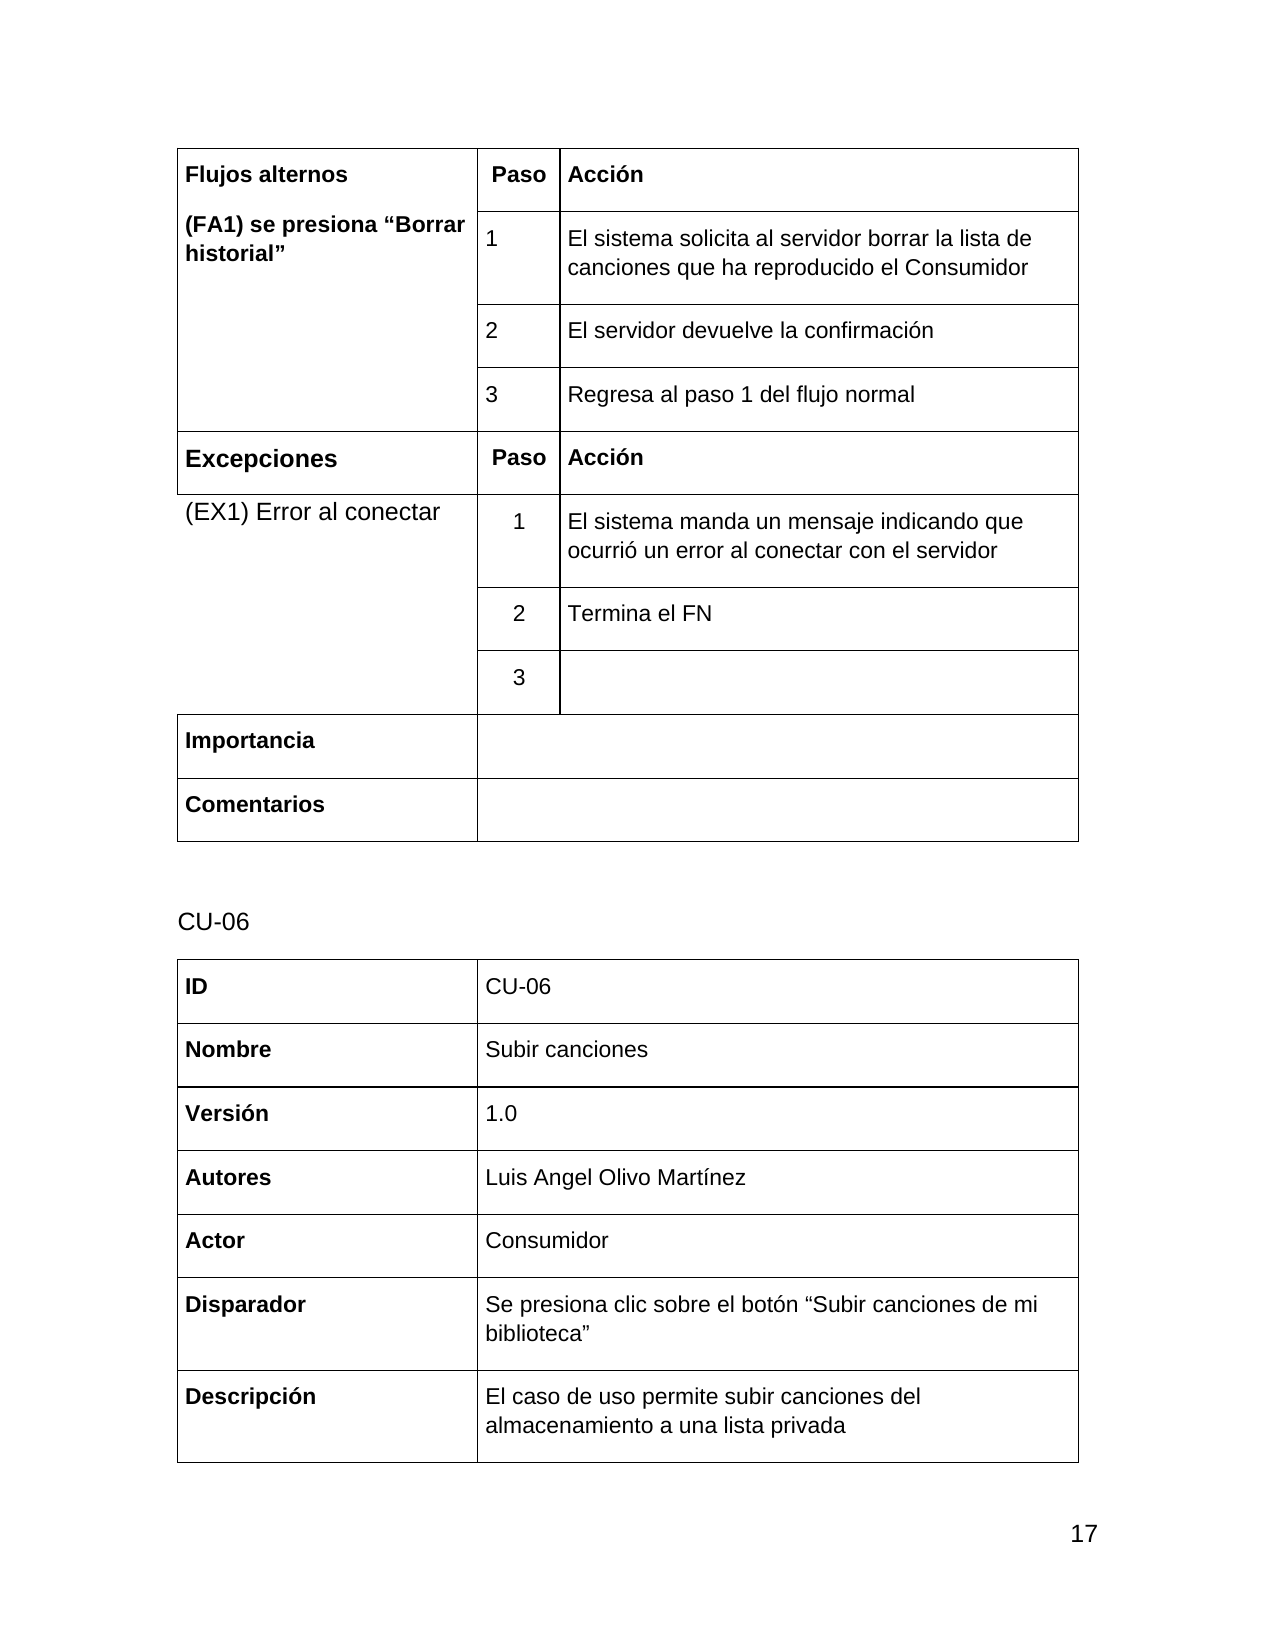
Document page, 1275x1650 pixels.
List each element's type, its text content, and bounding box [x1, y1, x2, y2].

table_cell Importancia [178, 715, 477, 777]
table_header ID [178, 960, 477, 1023]
table_cell El sistema solicita al servidor borrar la lista de canciones que ha reproducido el Consumidor [561, 212, 1078, 304]
table_cell El servidor devuelve la confirmación [561, 305, 1078, 367]
table_cell 2 [478, 588, 559, 650]
table_header CU-06 [478, 960, 1078, 1023]
table_cell 3 [478, 651, 559, 714]
table_cell Termina el FN [561, 588, 1078, 650]
table_cell [478, 779, 1078, 841]
table_cell 1 [478, 212, 559, 304]
table_cell Paso [478, 432, 559, 494]
table_cell Se presiona clic sobre el botón “Subir canciones de mi biblioteca” [478, 1278, 1078, 1369]
table_cell Flujos alternos (FA1) se presiona “Borrar historial” [178, 149, 477, 431]
table_cell Luis Angel Olivo Martínez [478, 1151, 1078, 1213]
table_cell Acción [561, 432, 1078, 494]
table_cell 1 [478, 495, 559, 587]
table_cell Consumidor [478, 1215, 1078, 1277]
table_cell Autores [178, 1151, 477, 1213]
table_cell Paso [478, 149, 559, 211]
table_cell Regresa al paso 1 del flujo normal [561, 368, 1078, 431]
text CU-06 [177, 907, 1098, 936]
table_cell 3 [478, 368, 559, 431]
table_cell Disparador [178, 1278, 477, 1369]
table_cell Versión [178, 1088, 477, 1150]
table_cell Descripción [178, 1371, 477, 1462]
table_cell Acción [561, 149, 1078, 211]
table_cell [561, 651, 1078, 714]
table_cell 1.0 [478, 1088, 1078, 1150]
table_cell Excepciones (EX1) Error al conectar con el servidor [178, 432, 477, 494]
table_cell El caso de uso permite subir canciones del almacenamiento a una lista privada [478, 1371, 1078, 1462]
table_cell [478, 715, 1078, 777]
table_cell Comentarios [178, 779, 477, 841]
table_cell 2 [478, 305, 559, 367]
table_cell El sistema manda un mensaje indicando que ocurrió un error al conectar con el servidor [561, 495, 1078, 587]
table_cell Subir canciones [478, 1024, 1078, 1086]
table_cell Actor [178, 1215, 477, 1277]
table_cell Nombre [178, 1024, 477, 1086]
